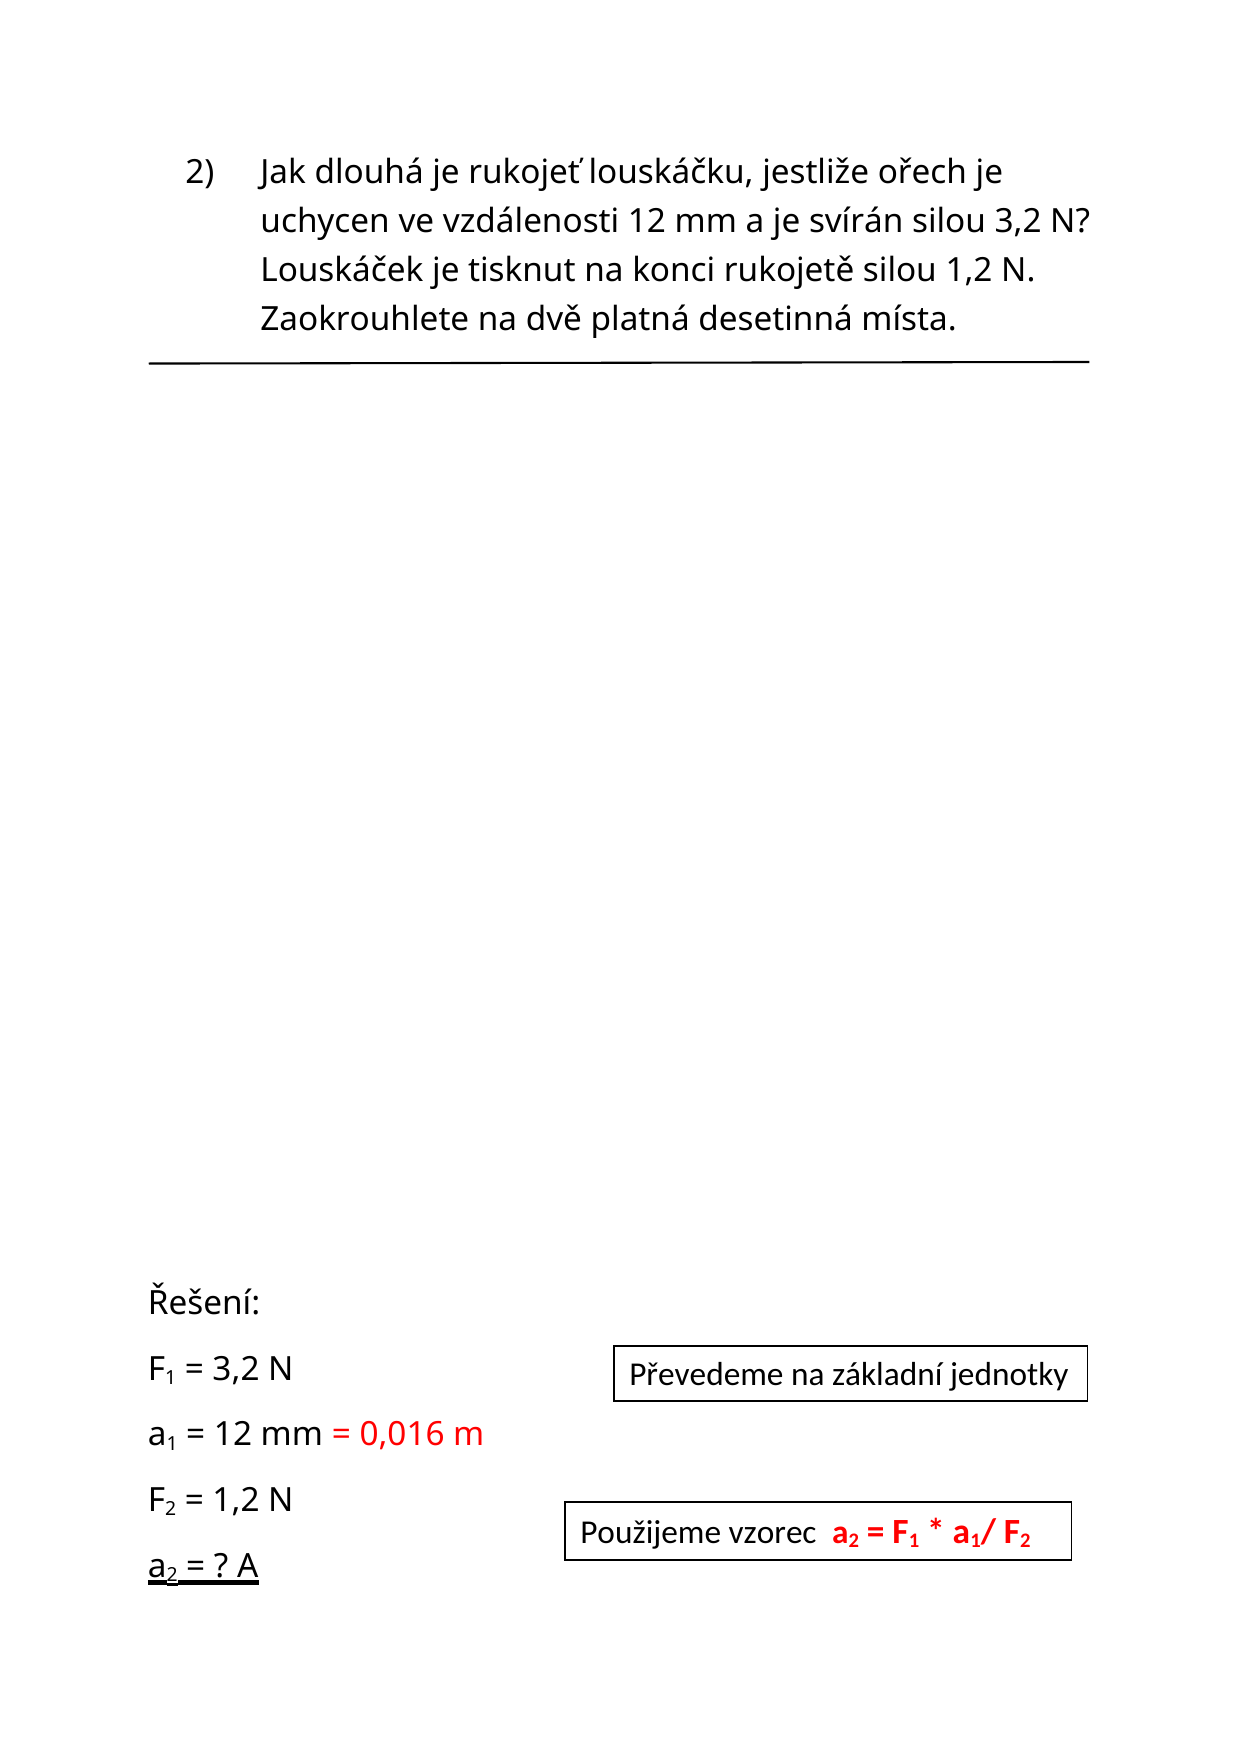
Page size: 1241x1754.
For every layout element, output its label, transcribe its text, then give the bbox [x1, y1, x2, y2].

text F2 = 1,2 N [148, 1476, 1093, 1521]
text Řešení: [148, 1279, 1093, 1324]
list Jak dlouhá je rukojeť louskáčku, jestliže ořech je uchycen ve vzdálenosti 12 mm a je svírán silou 3,2 N? Louskáček je tisknut na konci rukojetě silou 1,2 N. Zaokrouhlete na dvě platná desetinná místa. [185, 148, 1093, 340]
text a2 = ? A [148, 1541, 1093, 1587]
text a1 = 12 mm = 0,016 m [148, 1410, 1093, 1456]
text F1 = 3,2 N [148, 1344, 1093, 1390]
